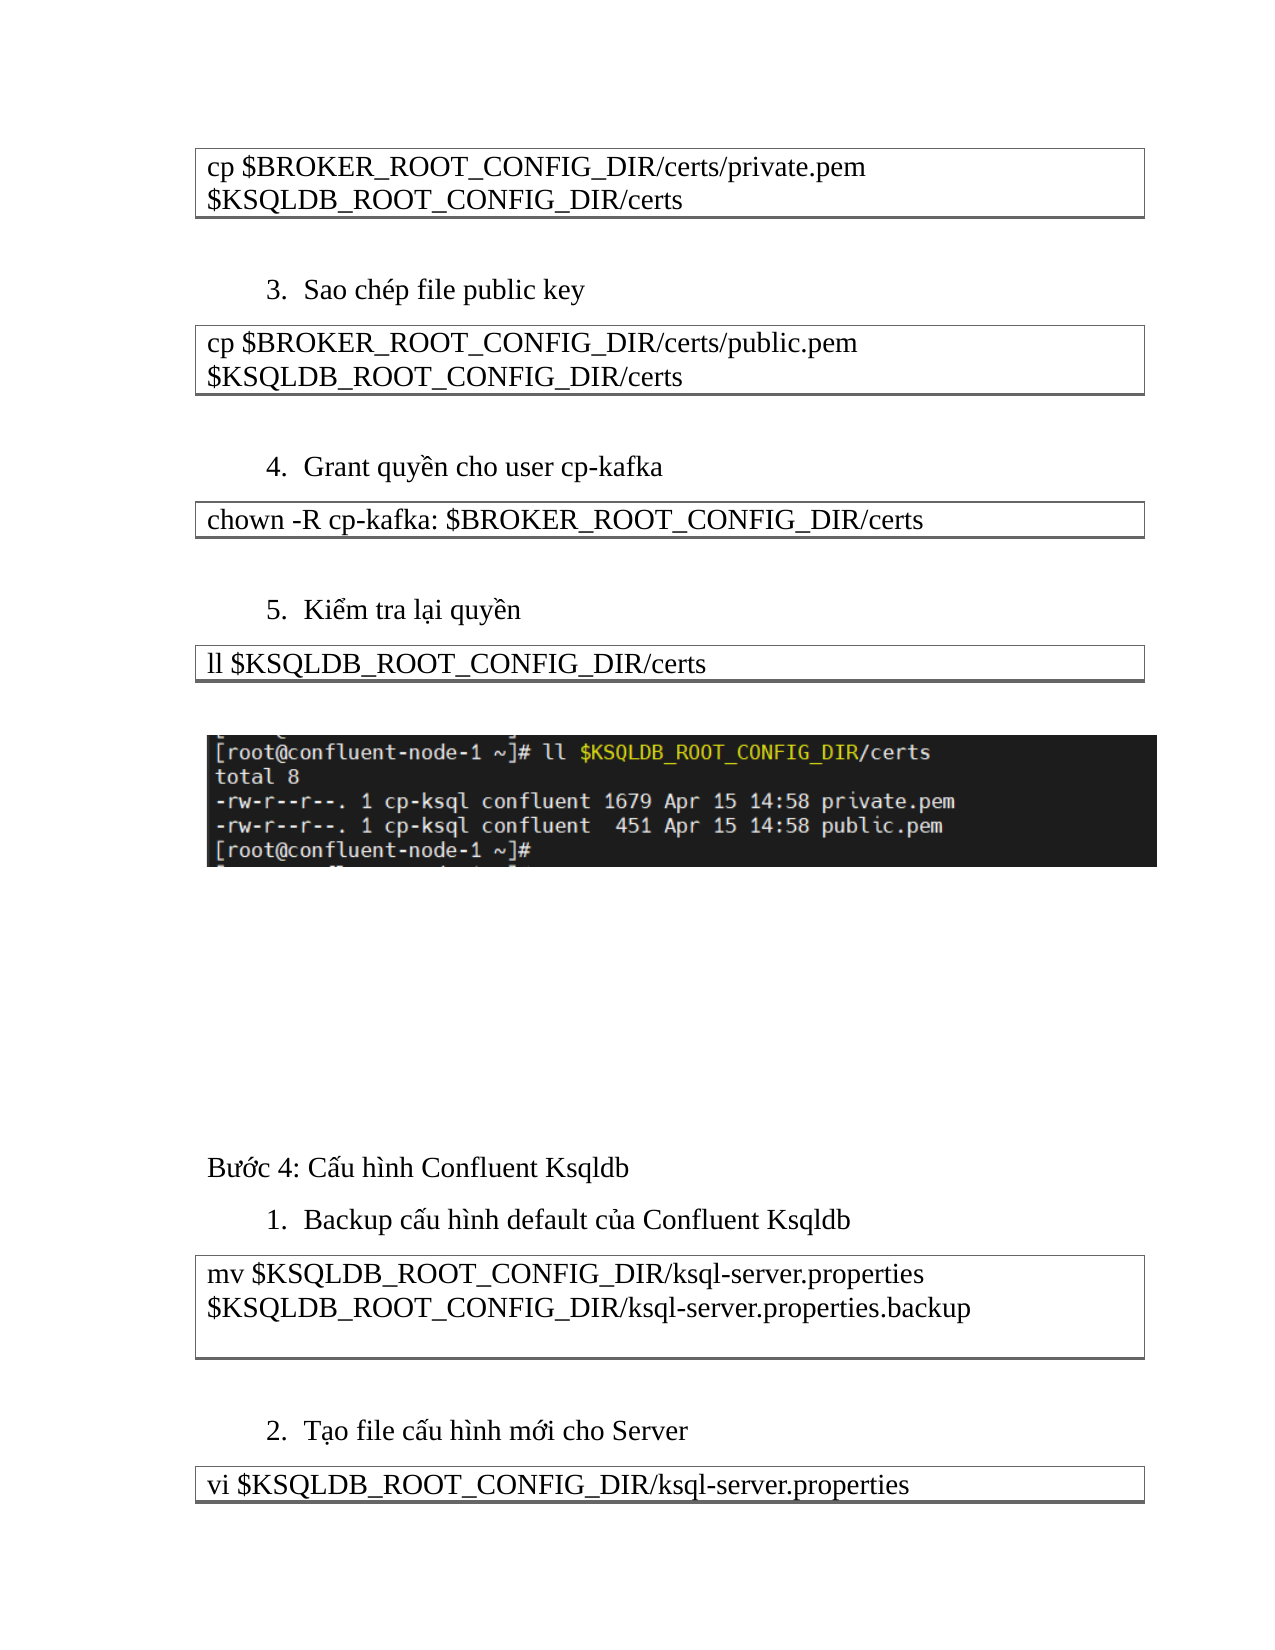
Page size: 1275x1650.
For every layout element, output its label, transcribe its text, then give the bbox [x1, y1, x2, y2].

table_header vi $KSQLDB_ROOT_CONFIG_DIR/ksql-server.properties [196, 1467, 1144, 1500]
text Bước 4: Cấu hình Confluent Ksqldb [207, 1150, 1157, 1183]
list Kiểm tra lại quyền [266, 592, 1157, 626]
list Tạo file cấu hình mới cho Server [266, 1413, 1157, 1446]
table_header ll $KSQLDB_ROOT_CONFIG_DIR/certs [196, 646, 1144, 679]
list Sao chép file public key [266, 272, 1157, 305]
table_header cp $BROKER_ROOT_CONFIG_DIR/certs/public.pem $KSQLDB_ROOT_CONFIG_DIR/certs [196, 326, 1144, 393]
picture [206, 735, 1157, 867]
table_header chown -R cp-kafka: $BROKER_ROOT_CONFIG_DIR/certs [196, 503, 1144, 536]
list Backup cấu hình default của Confluent Ksqldb [266, 1202, 1157, 1236]
list Grant quyền cho user cp-kafka [266, 449, 1157, 482]
table_header mv $KSQLDB_ROOT_CONFIG_DIR/ksql-server.properties $KSQLDB_ROOT_CONFIG_DIR/ksql-server.properties.backup [196, 1256, 1144, 1357]
table_header cp $BROKER_ROOT_CONFIG_DIR/certs/private.pem $KSQLDB_ROOT_CONFIG_DIR/certs [196, 149, 1144, 216]
